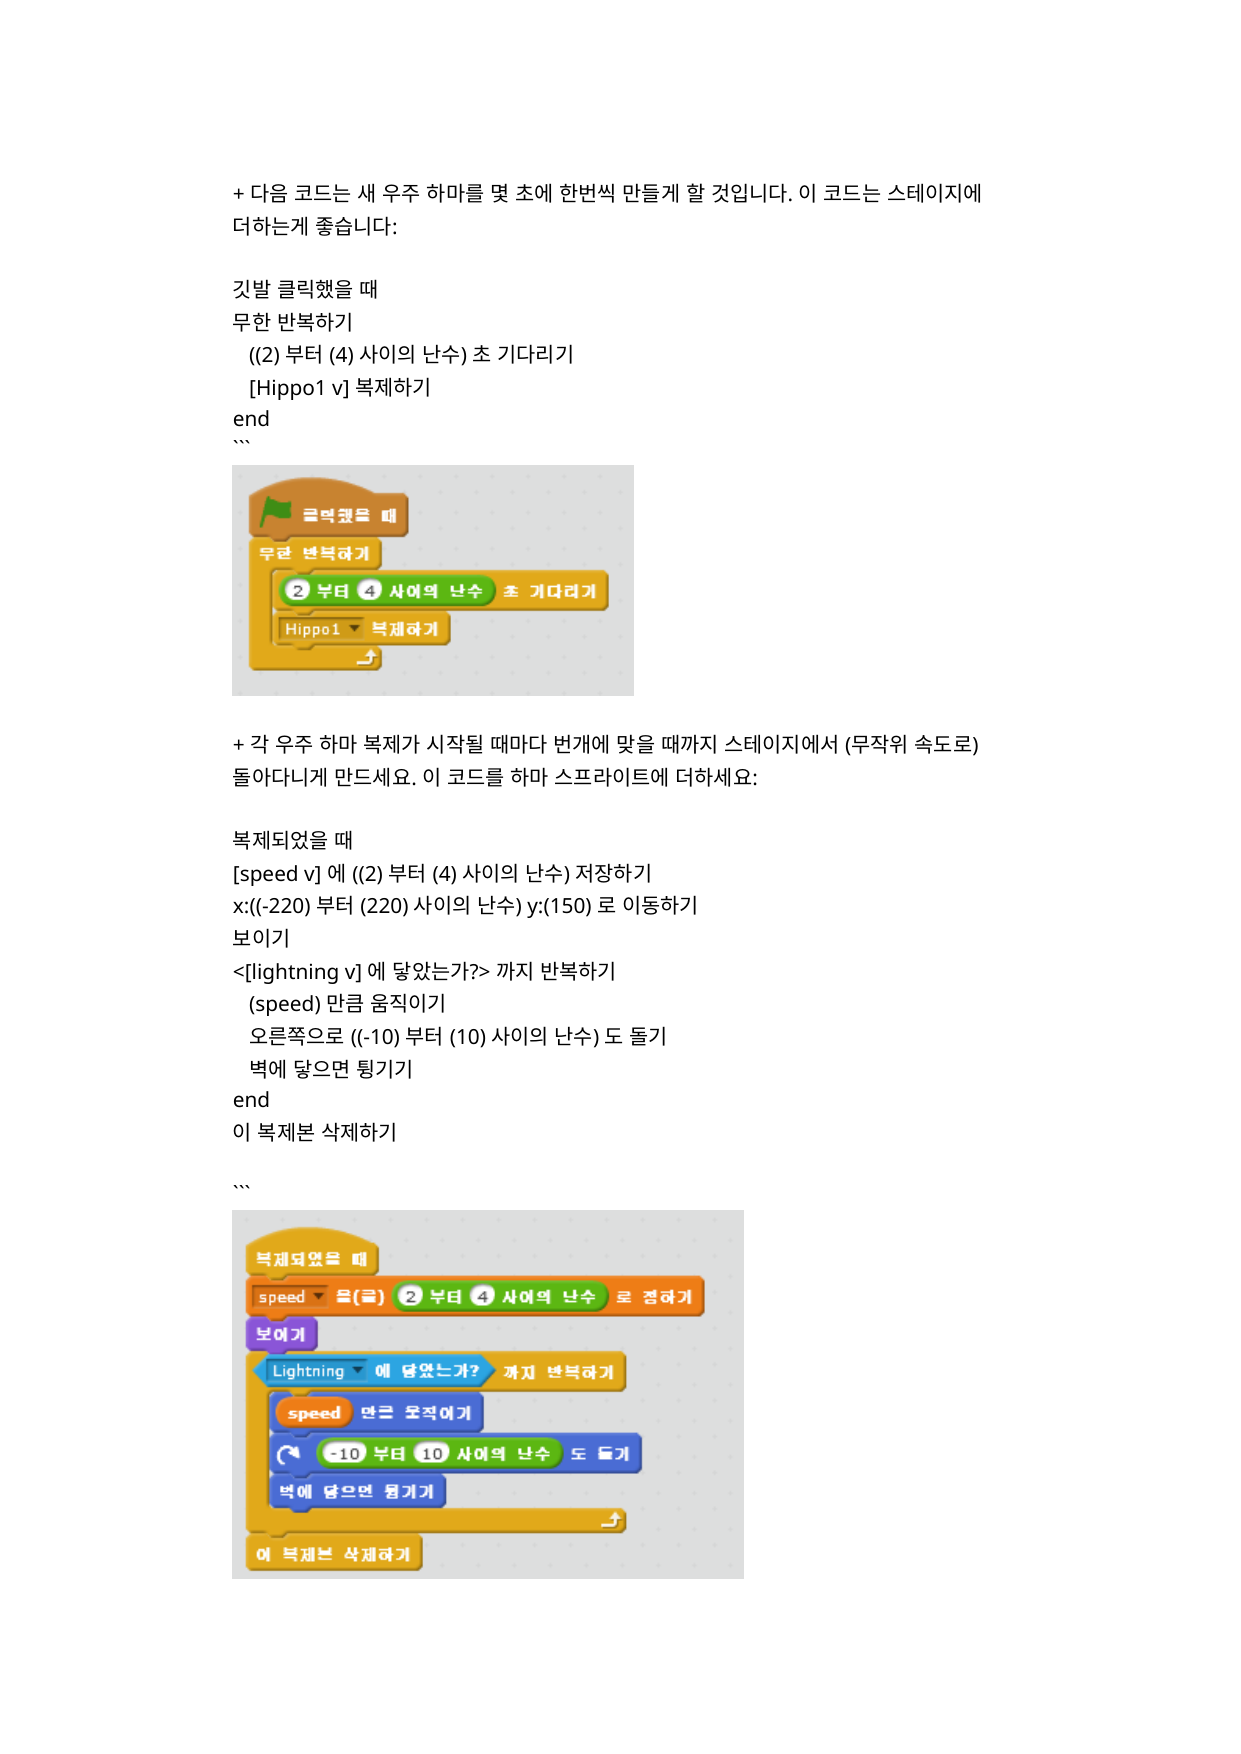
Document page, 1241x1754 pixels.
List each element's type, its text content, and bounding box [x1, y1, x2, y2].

text 복제되었을 때 [233, 824, 1007, 854]
text end [233, 1086, 1007, 1114]
text ``` [233, 1179, 1007, 1208]
text 오른쪽으로 ((-10) 부터 (10) 사이의 난수) 도 돌기 [233, 1020, 1007, 1051]
text [speed v] 에 ((2) 부터 (4) 사이의 난수) 저장하기 [233, 857, 1007, 887]
text 벽에 닿으면 튕기기 [233, 1053, 1007, 1083]
text end [233, 404, 1007, 432]
text (speed) 만큼 움직이기 [233, 988, 1007, 1018]
text 무한 반복하기 [233, 306, 1007, 336]
text 보이기 [233, 922, 1007, 952]
text ((2) 부터 (4) 사이의 난수) 초 기다리기 [233, 338, 1007, 369]
picture [232, 465, 634, 696]
text 이 복제본 삭제하기 [233, 1116, 1007, 1146]
text [Hippo1 v] 복제하기 [233, 371, 1007, 401]
text + 다음 코드는 새 우주 하마를 몇 초에 한번씩 만들게 할 것입니다. 이 코드는 스테이지에 더하는게 좋습니다: [233, 177, 1007, 240]
text 깃발 클릭했을 때 [233, 273, 1007, 303]
text <[lightning v] 에 닿았는가?> 까지 반복하기 [233, 955, 1007, 985]
text x:((-220) 부터 (220) 사이의 난수) y:(150) 로 이동하기 [233, 889, 1007, 920]
text + 각 우주 하마 복제가 시작될 때마다 번개에 맞을 때까지 스테이지에서 (무작위 속도로) 돌아다니게 만드세요. 이 코드를 하마 스프라이트에 더하세요: [233, 728, 1007, 791]
text ``` [233, 434, 1007, 463]
picture [232, 1210, 744, 1579]
